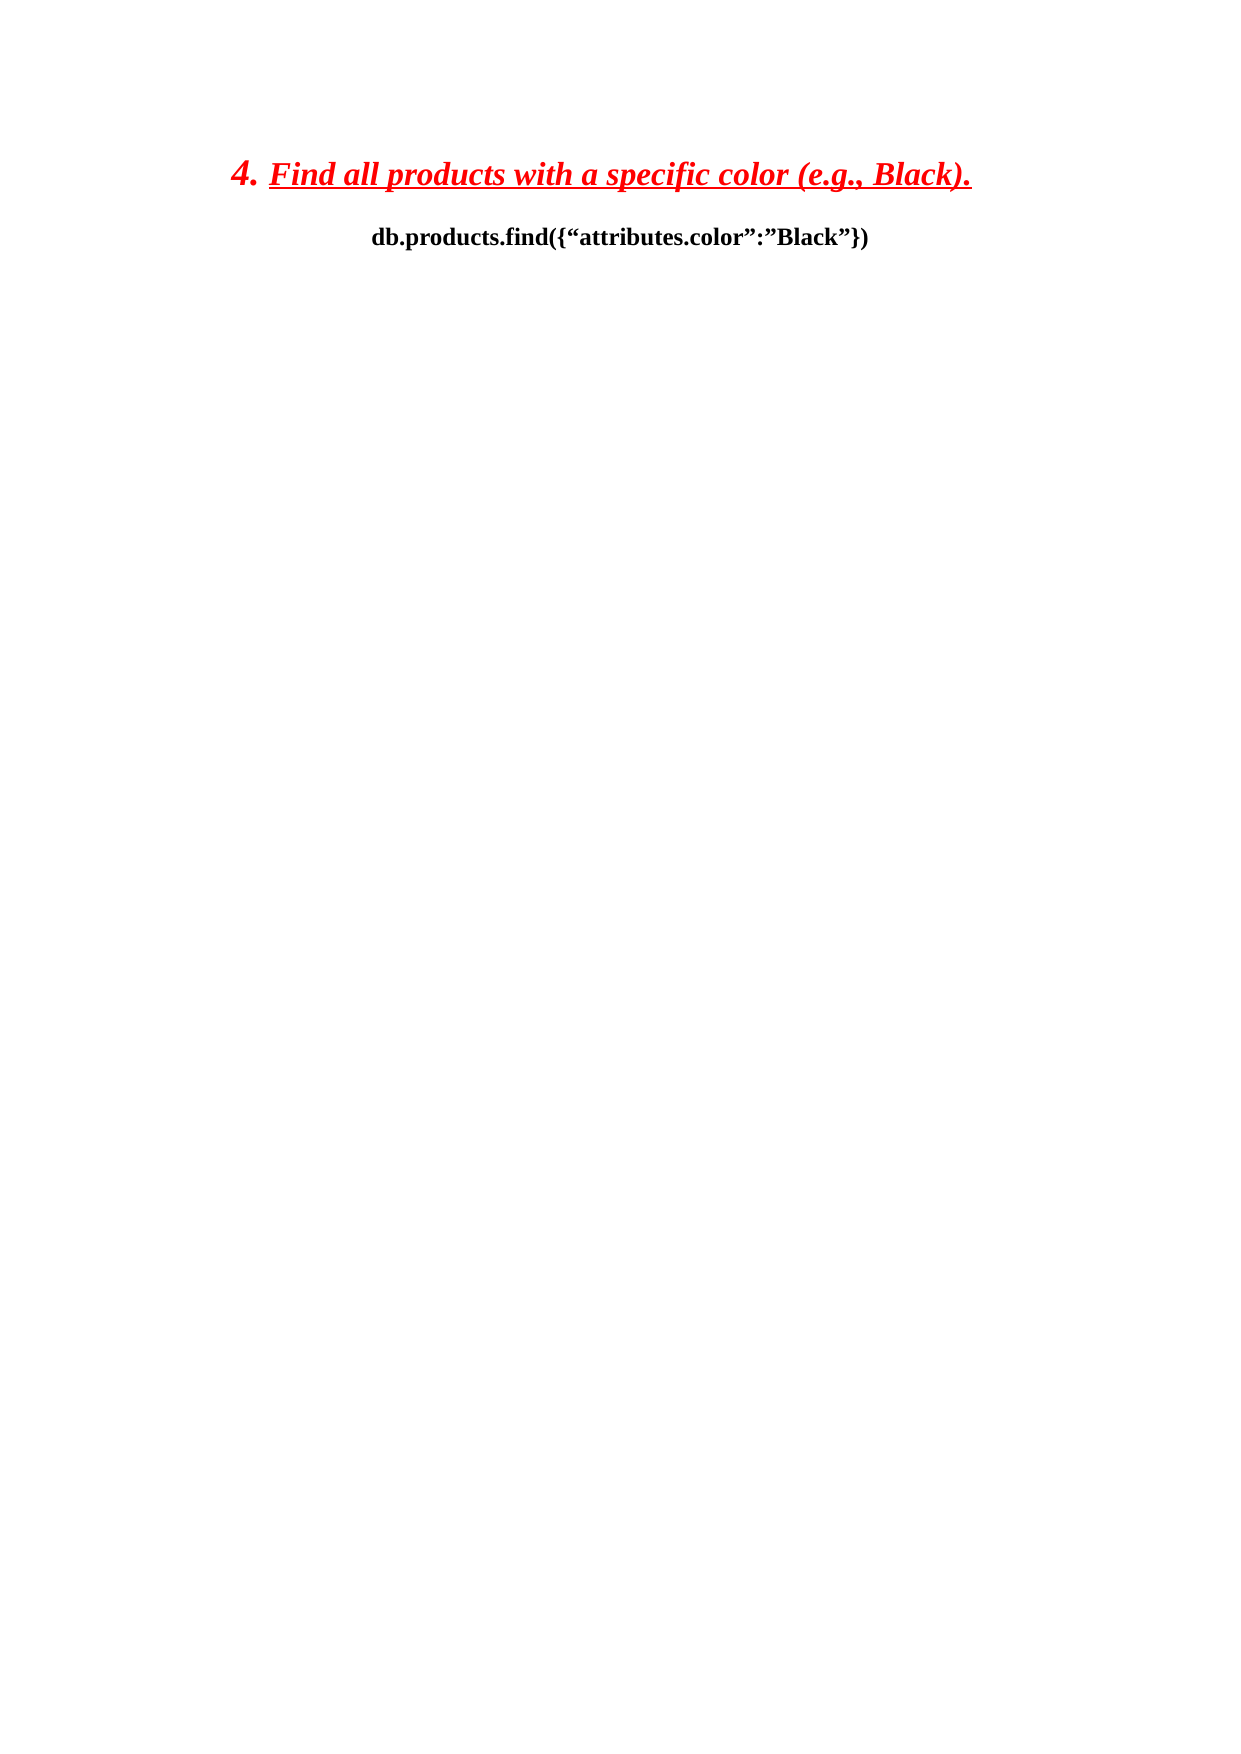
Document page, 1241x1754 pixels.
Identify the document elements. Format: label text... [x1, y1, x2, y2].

text db.products.find({“attributes.color”:”Black”}) [150, 222, 1090, 251]
list Find all products with a specific color (e.g., Black). [231, 150, 1090, 193]
